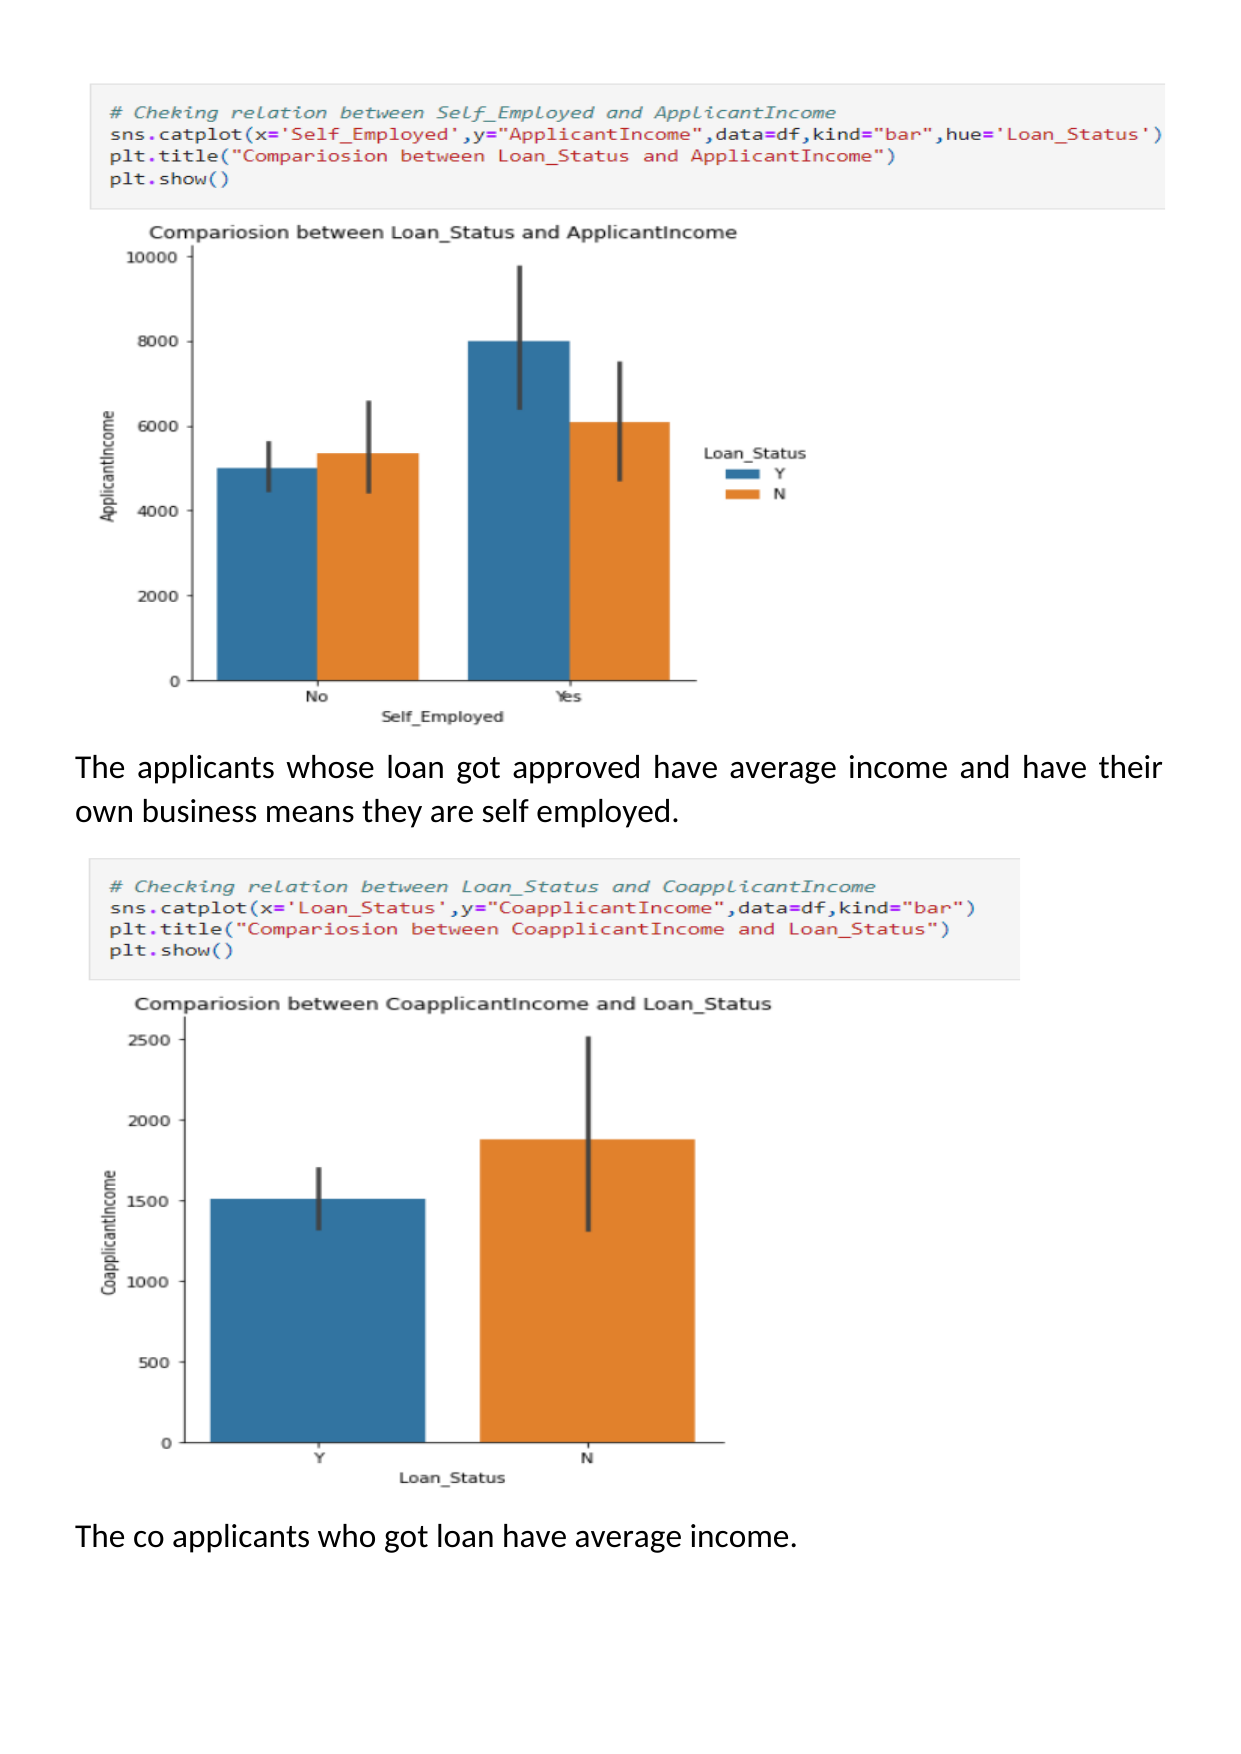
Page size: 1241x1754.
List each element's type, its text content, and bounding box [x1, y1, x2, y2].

text The applicants whose loan got approved have average income and have their own business means they are self employed. [75, 746, 1165, 831]
picture [75, 851, 1021, 1496]
picture [75, 75, 1166, 728]
text The co applicants who got loan have average income. [75, 1515, 1165, 1556]
